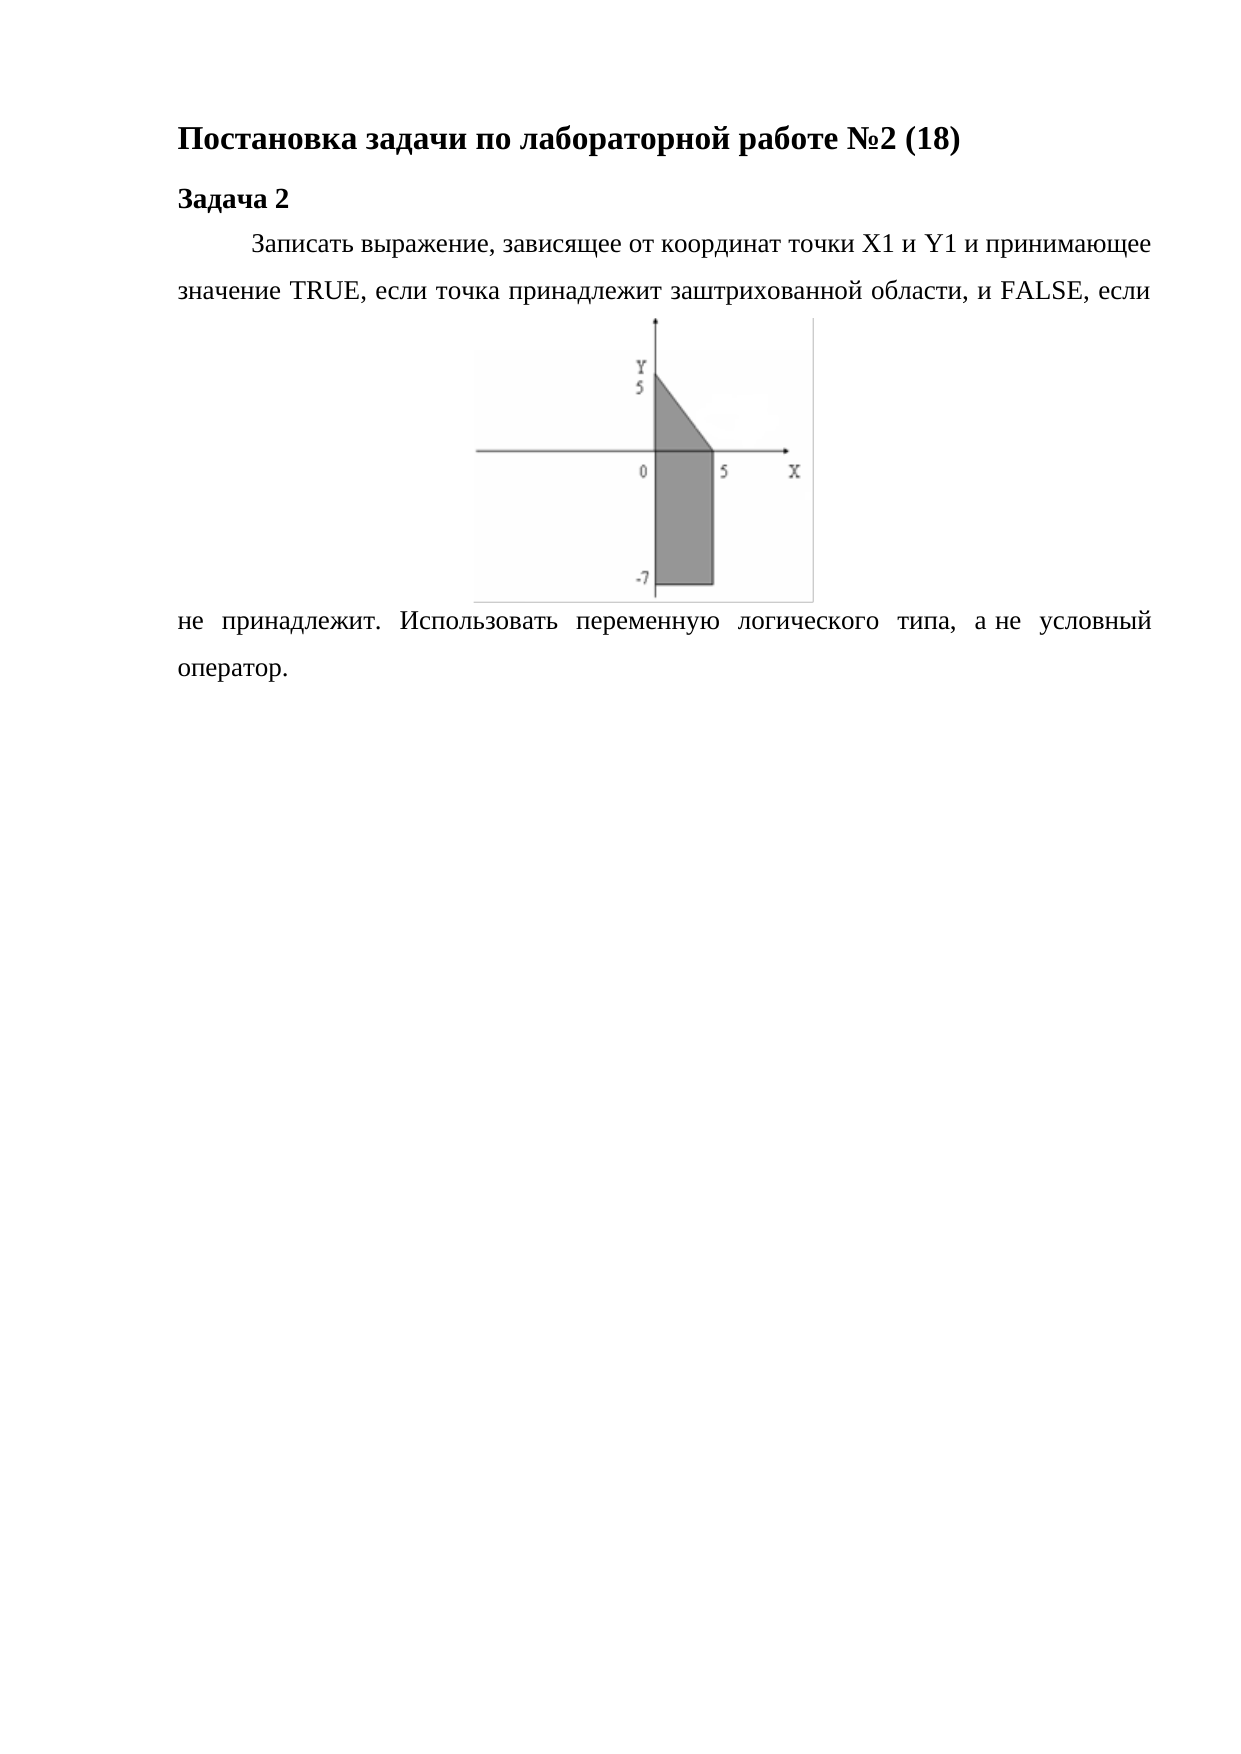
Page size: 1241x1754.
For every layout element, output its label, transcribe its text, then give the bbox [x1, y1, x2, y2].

picture [473, 318, 814, 604]
text Задача 2 [177, 181, 1152, 215]
text Постановка задачи по лабораторной работе №2 (18) [177, 118, 1152, 156]
text Записать выражение, зависящее от координат точки X1 и Y1 и принимающее значение TRUE, если точка принадлежит заштрихованной области, и FALSE, если не принадлежит. Использовать переменную логического типа, а не условный оператор. [177, 227, 1152, 682]
